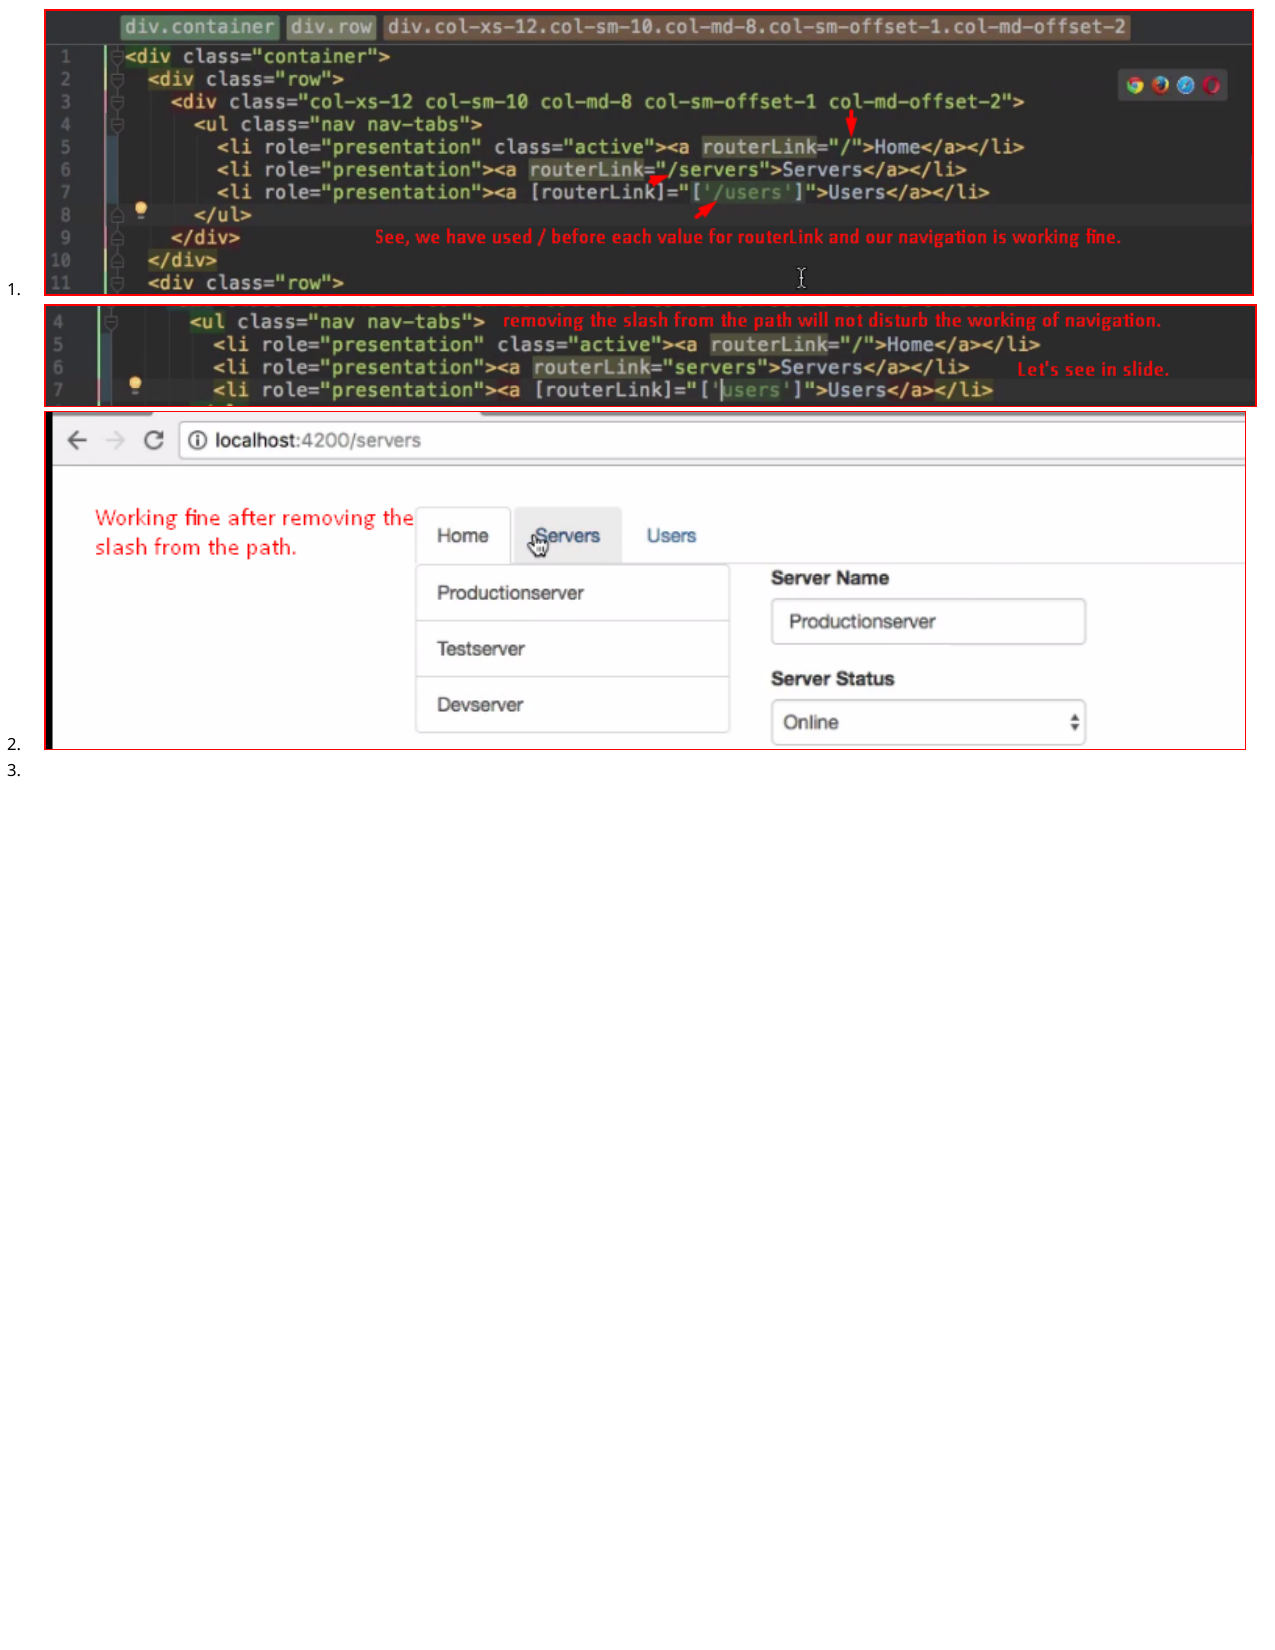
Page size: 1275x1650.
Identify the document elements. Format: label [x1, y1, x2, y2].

picture [46, 11, 1252, 294]
picture [46, 412, 1245, 749]
picture [46, 306, 1255, 406]
